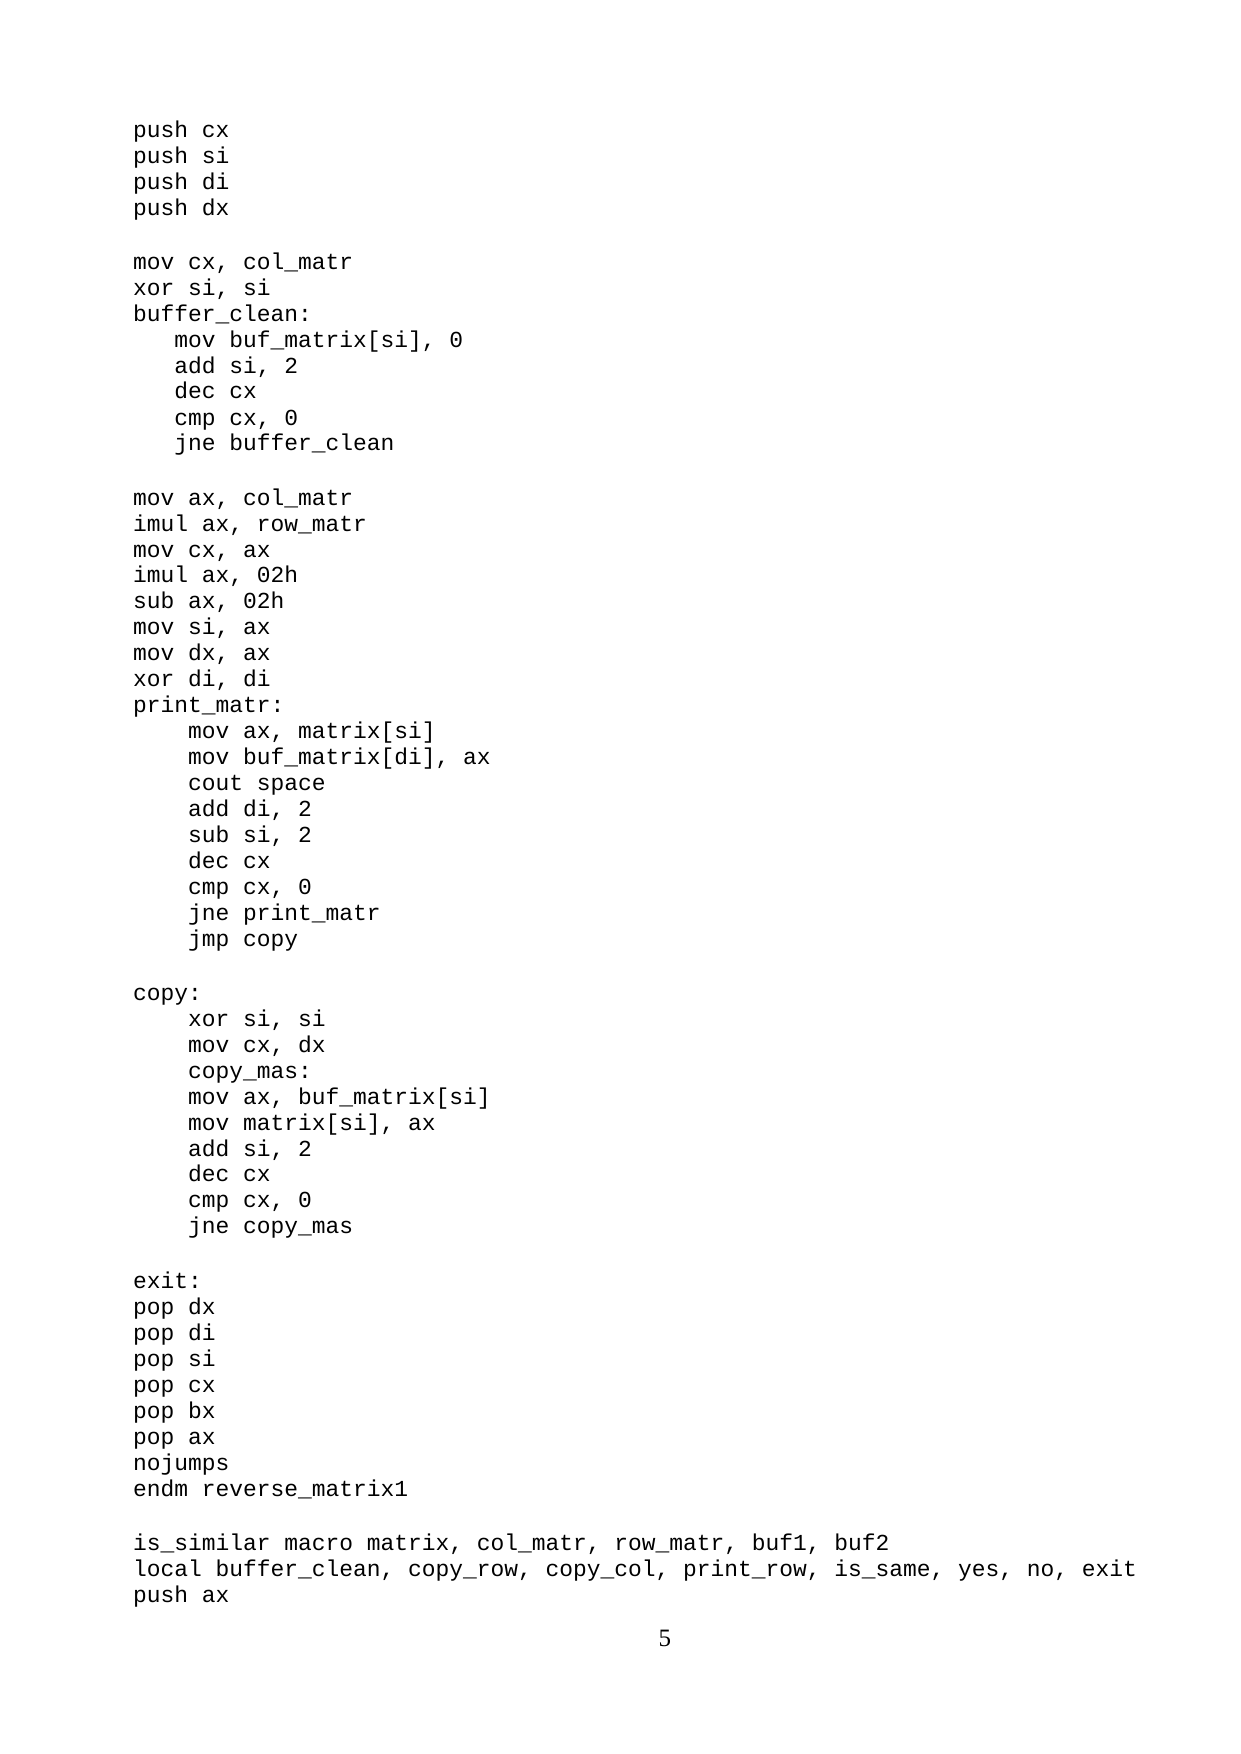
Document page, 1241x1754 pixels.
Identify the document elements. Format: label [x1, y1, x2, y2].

table_cell [122, 118, 1163, 1609]
